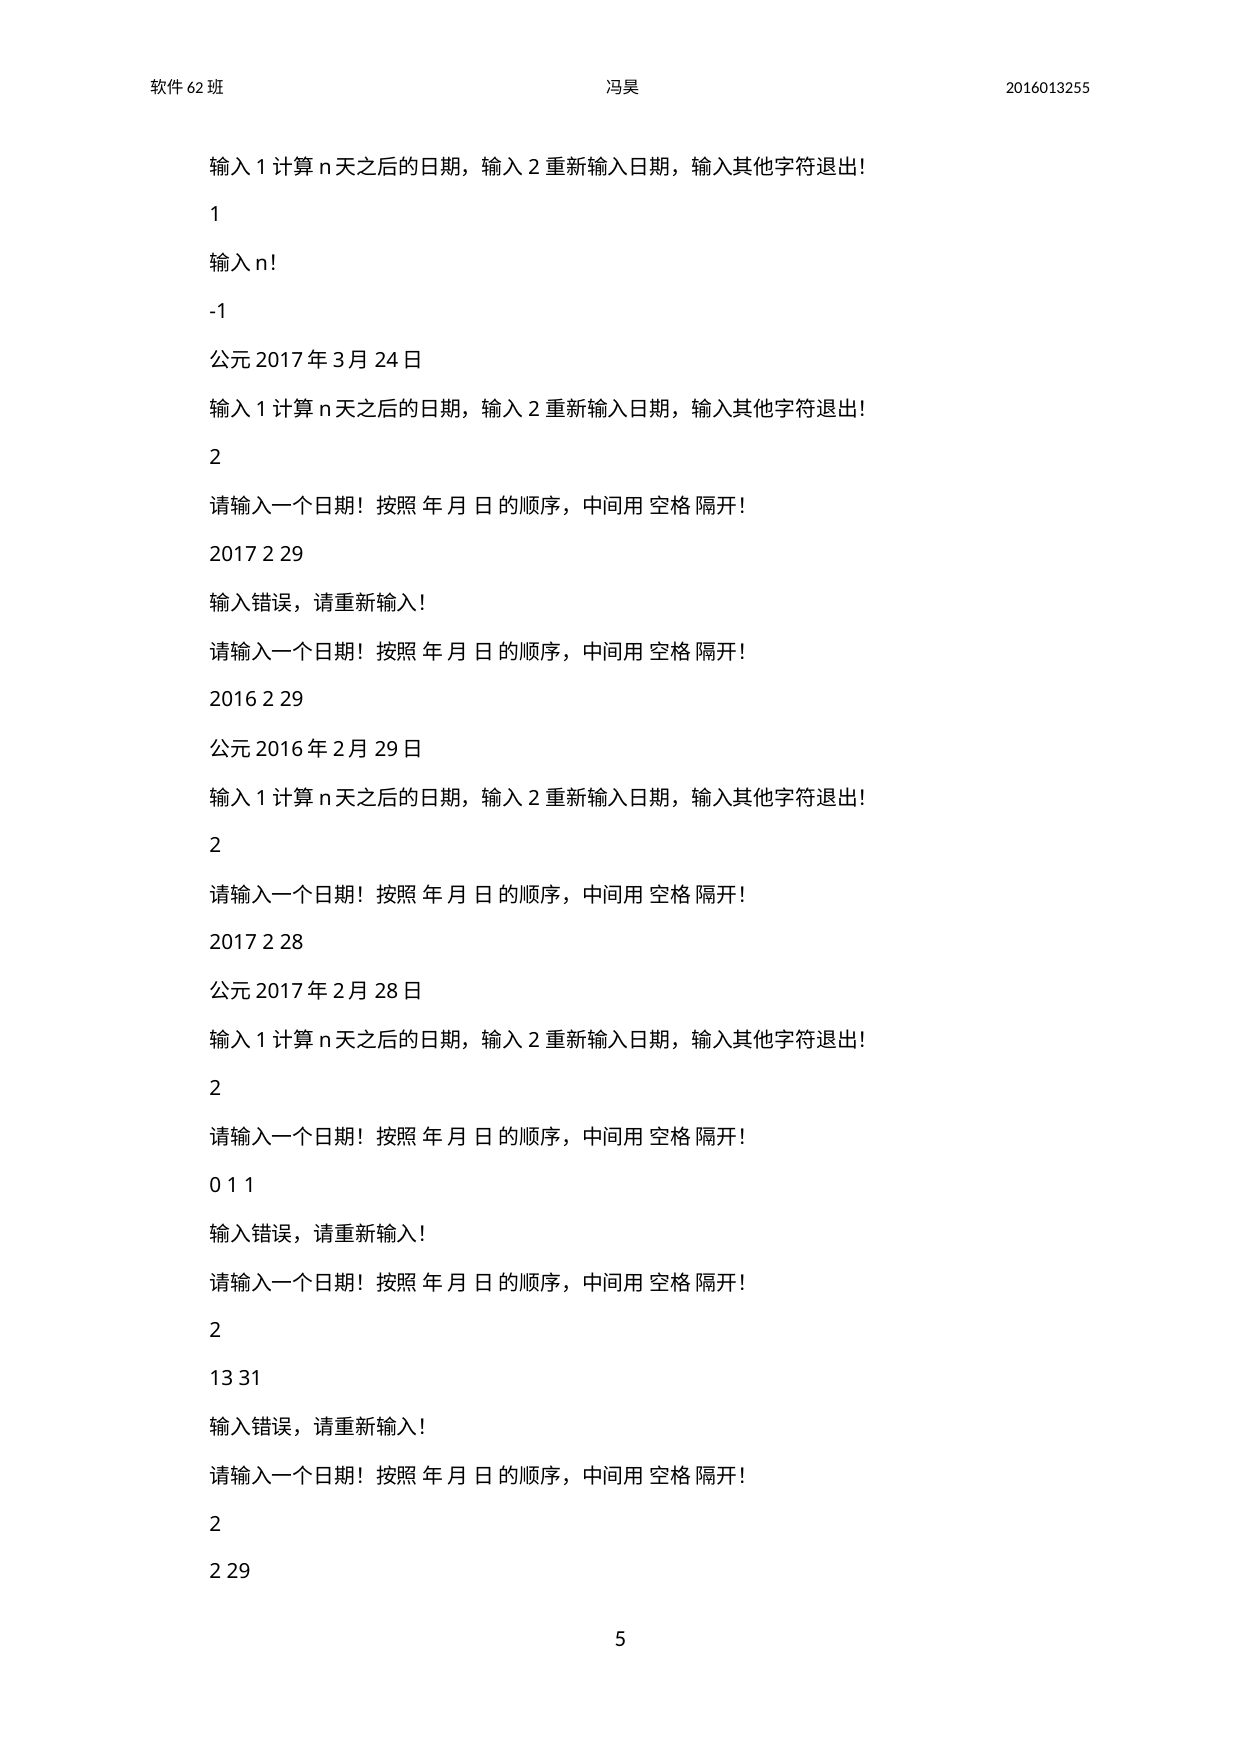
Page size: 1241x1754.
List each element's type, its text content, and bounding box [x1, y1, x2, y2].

text 请输入一个日期！按照 年 月 日 的顺序，中间用 空格 隔开！ [209, 635, 1090, 665]
text 1 [209, 199, 1090, 228]
text 2 [209, 831, 1090, 859]
text 请输入一个日期！按照 年 月 日 的顺序，中间用 空格 隔开！ [209, 489, 1090, 519]
text 公元 2017年 2月 28日 [209, 974, 1090, 1005]
text 2 [209, 1316, 1090, 1344]
text 输入错误，请重新输入！ [209, 1410, 1090, 1440]
text 2017 2 28 [209, 927, 1090, 956]
text 2 [209, 1509, 1090, 1537]
text 输入错误，请重新输入！ [209, 1217, 1090, 1247]
text 请输入一个日期！按照 年 月 日 的顺序，中间用 空格 隔开！ [209, 1459, 1090, 1489]
text 13 31 [209, 1363, 1090, 1391]
text 2 29 [209, 1556, 1090, 1584]
text 请输入一个日期！按照 年 月 日 的顺序，中间用 空格 隔开！ [209, 1120, 1090, 1151]
text 请输入一个日期！按照 年 月 日 的顺序，中间用 空格 隔开！ [209, 1266, 1090, 1296]
text 公元 2017年 3月 24日 [209, 343, 1090, 374]
text 0 1 1 [209, 1170, 1090, 1198]
text 2 [209, 1073, 1090, 1102]
text 输入 1 计算n天之后的日期，输入 2 重新输入日期，输入其他字符退出！ [209, 781, 1090, 811]
text 输入n！ [209, 247, 1090, 277]
text 输入 1 计算n天之后的日期，输入 2 重新输入日期，输入其他字符退出！ [209, 1024, 1090, 1054]
text 输入 1 计算n天之后的日期，输入 2 重新输入日期，输入其他字符退出！ [209, 150, 1090, 180]
text 2017 2 29 [209, 539, 1090, 567]
text -1 [209, 296, 1090, 324]
text 输入 1 计算n天之后的日期，输入 2 重新输入日期，输入其他字符退出！ [209, 393, 1090, 423]
text 2 [209, 442, 1090, 471]
text 2016 2 29 [209, 684, 1090, 713]
text 公元 2016年 2月 29日 [209, 732, 1090, 762]
text 请输入一个日期！按照 年 月 日 的顺序，中间用 空格 隔开！ [209, 878, 1090, 908]
text 输入错误，请重新输入！ [209, 586, 1090, 616]
